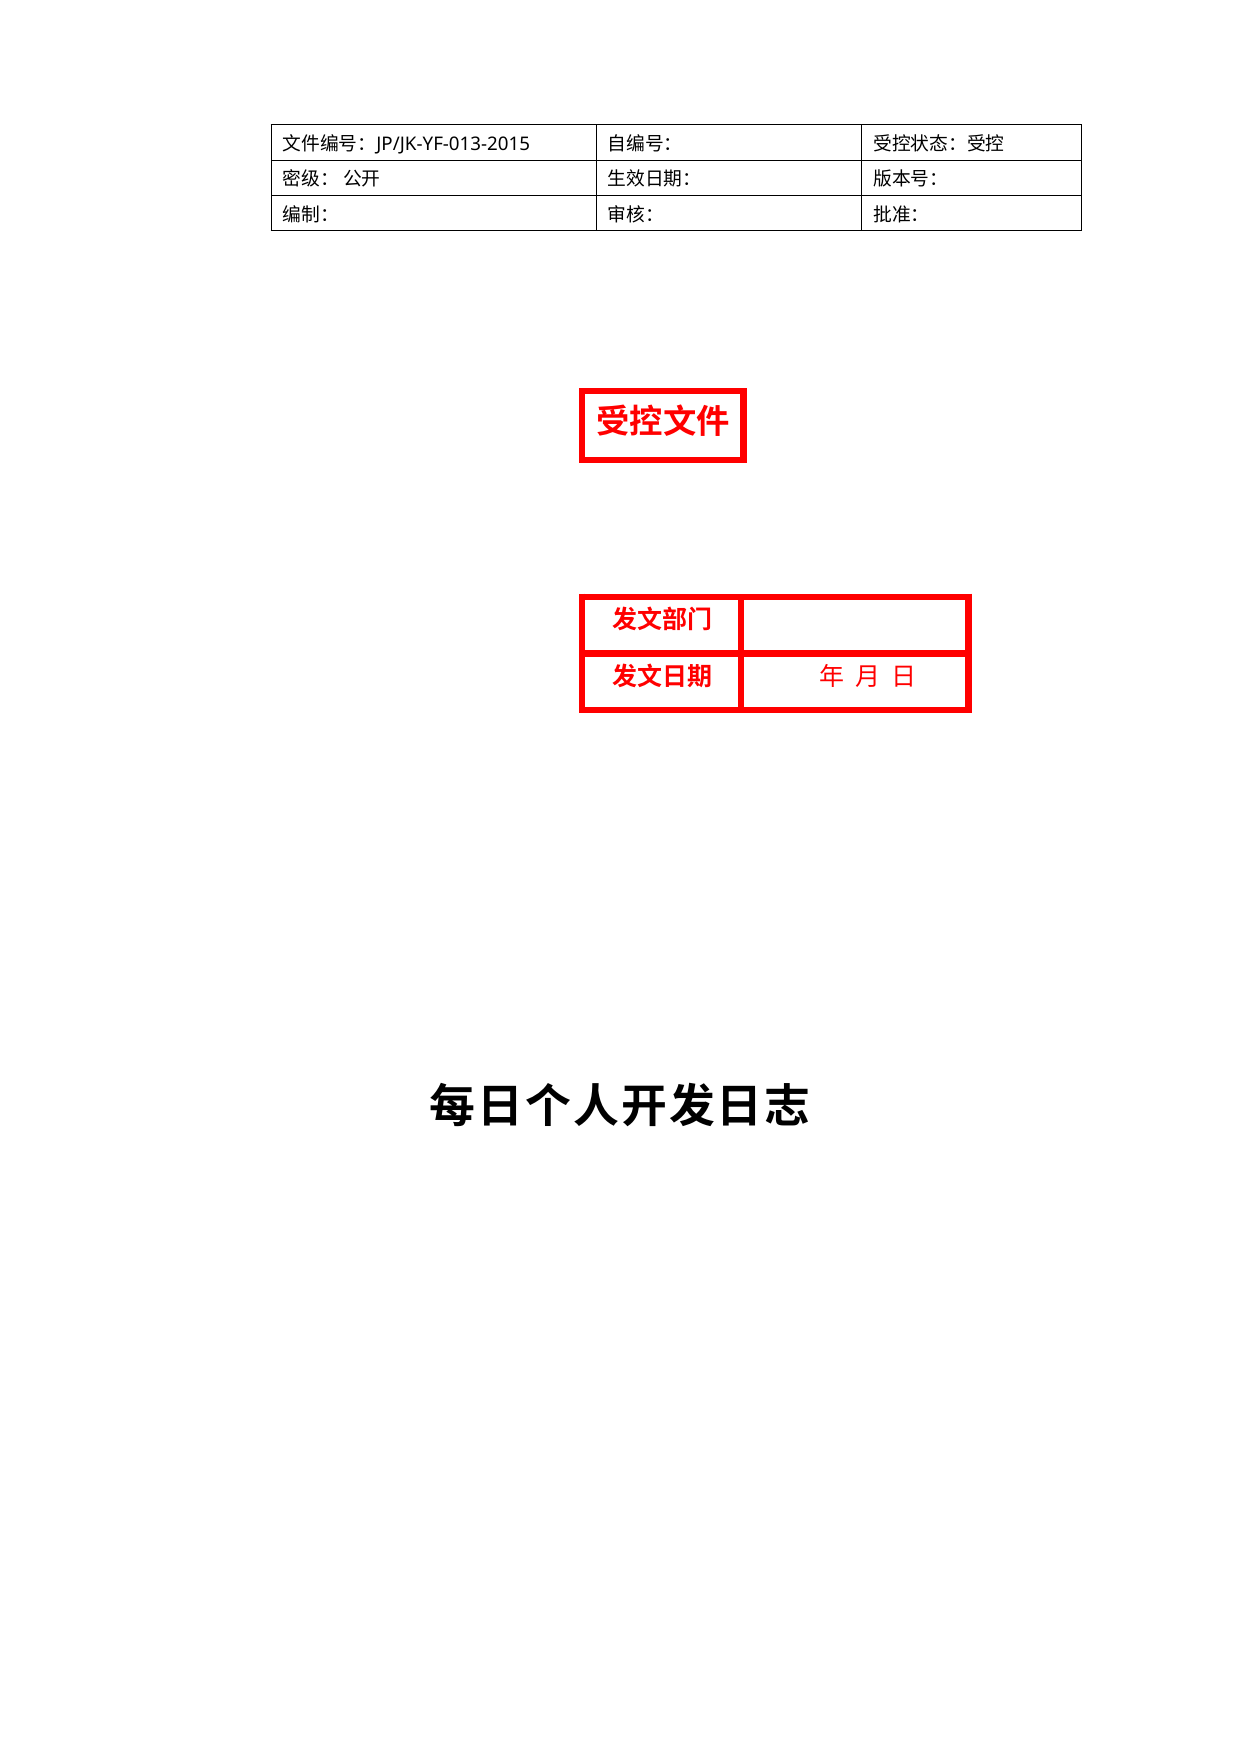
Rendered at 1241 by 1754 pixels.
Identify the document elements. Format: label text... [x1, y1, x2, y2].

table_header 受控状态：受控 [862, 125, 1081, 159]
table_cell 密级： 公开 [272, 161, 596, 195]
table_cell 审核： [597, 196, 861, 230]
text 每日个人开发日志 [118, 1054, 1122, 1152]
table_header [744, 600, 965, 650]
table_header 文件编号：JP/JK-YF-013-2015 [272, 125, 596, 159]
table_cell 版本号： [862, 161, 1081, 195]
table_header 自编号： [597, 125, 861, 159]
table_cell 生效日期： [597, 161, 861, 195]
table_header 发文部门 [585, 600, 738, 650]
table_header 受控文件 [585, 394, 740, 457]
table_cell 批准： [862, 196, 1081, 230]
table_cell 发文日期 [585, 657, 738, 707]
table_cell 年 月 日 [744, 657, 965, 707]
table_cell 编制： [272, 196, 596, 230]
